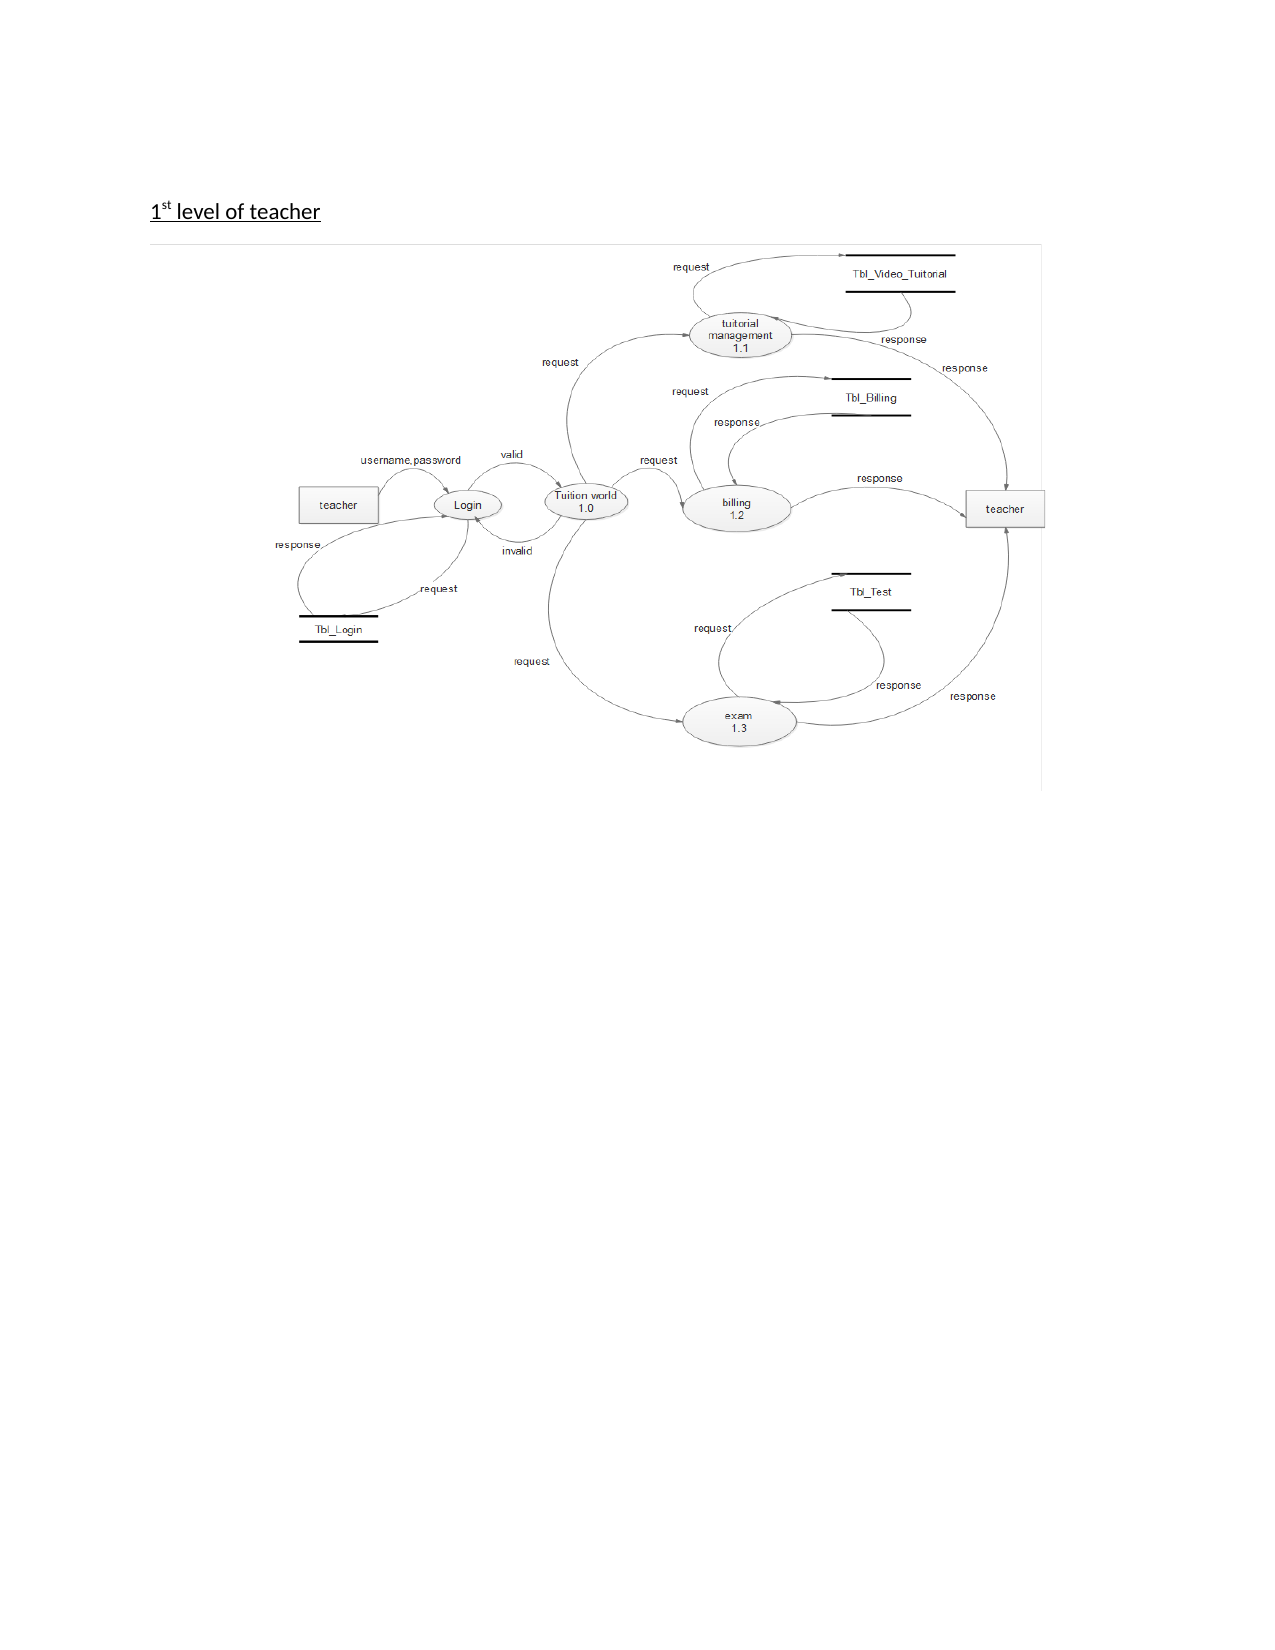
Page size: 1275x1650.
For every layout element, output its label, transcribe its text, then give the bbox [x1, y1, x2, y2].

picture [150, 243, 1046, 791]
text 1st level of teacher [150, 197, 1125, 225]
